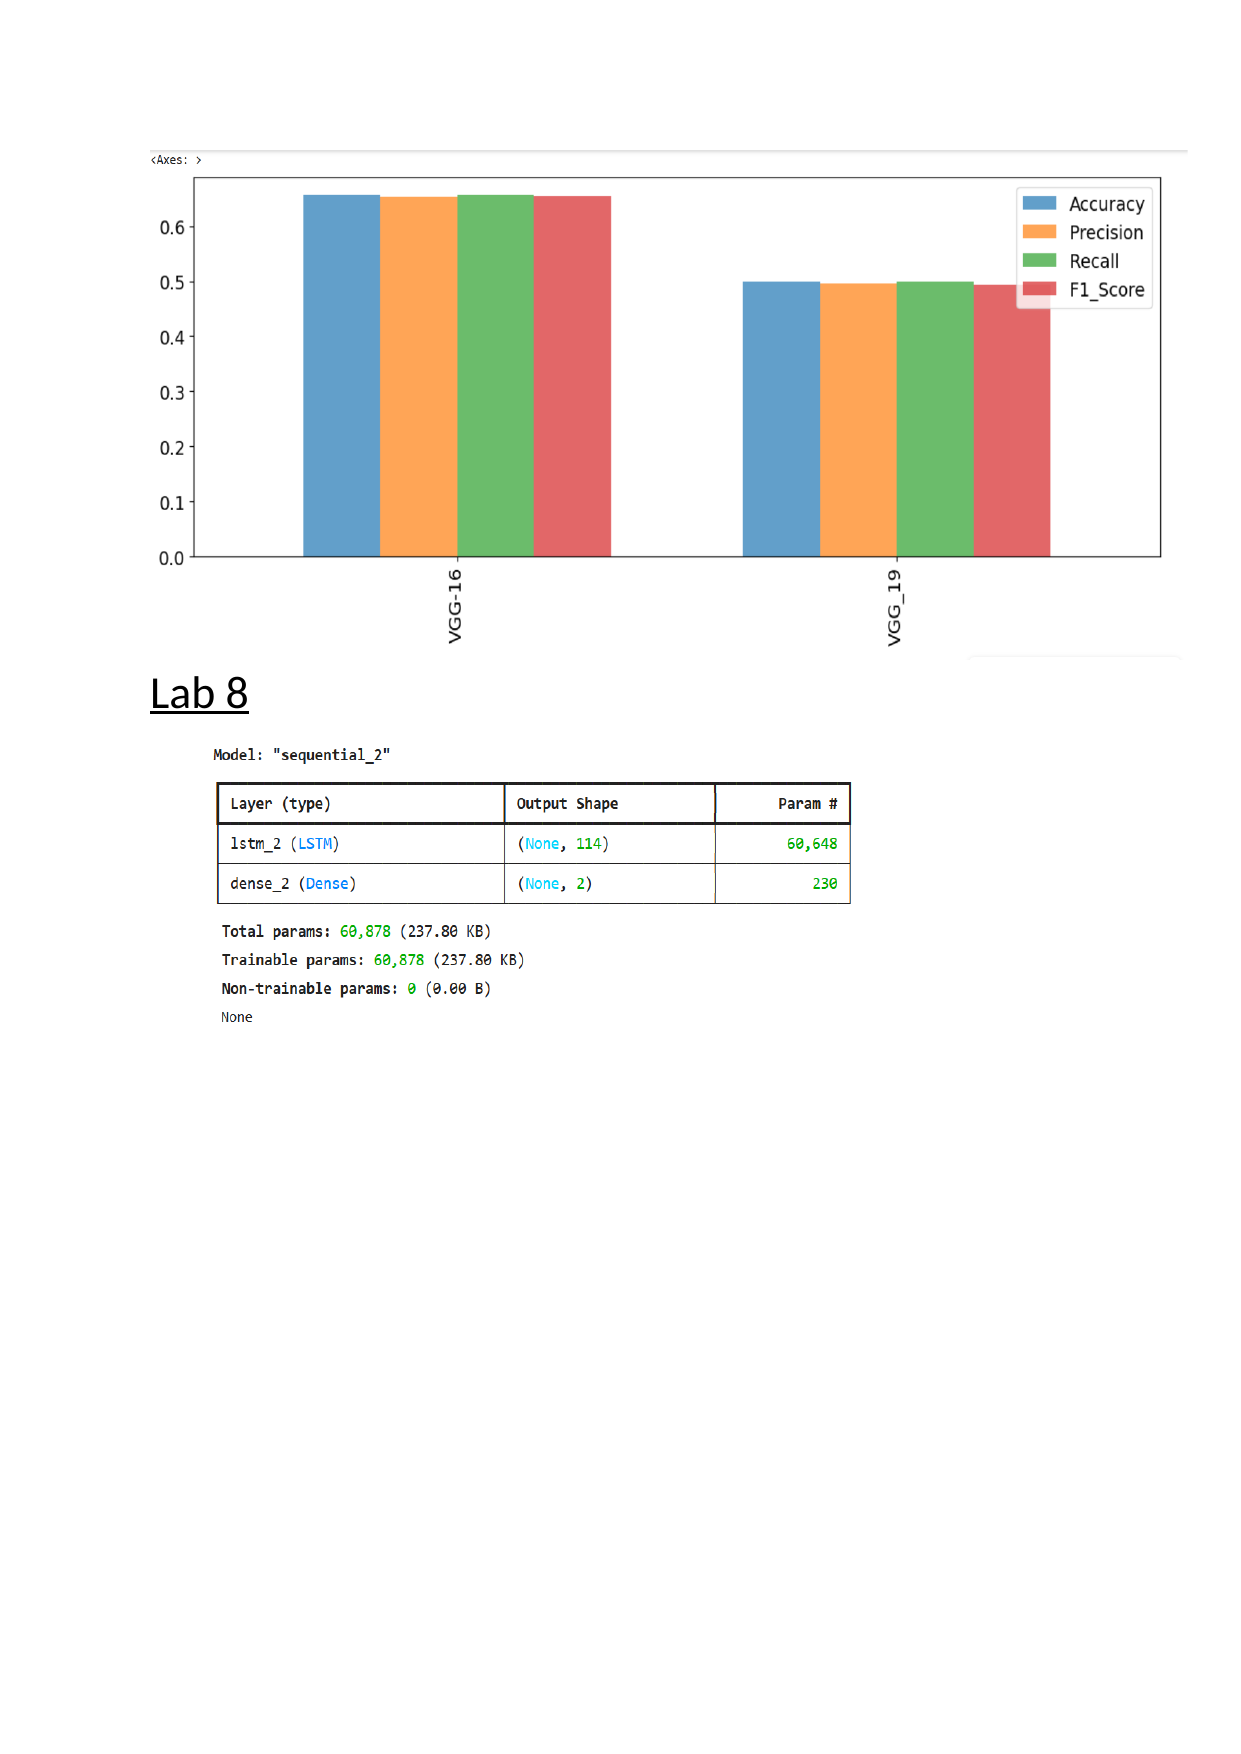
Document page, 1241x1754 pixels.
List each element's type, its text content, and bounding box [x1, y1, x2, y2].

text Lab 8 [150, 660, 1090, 719]
picture [150, 740, 1234, 1030]
picture [150, 150, 1188, 660]
